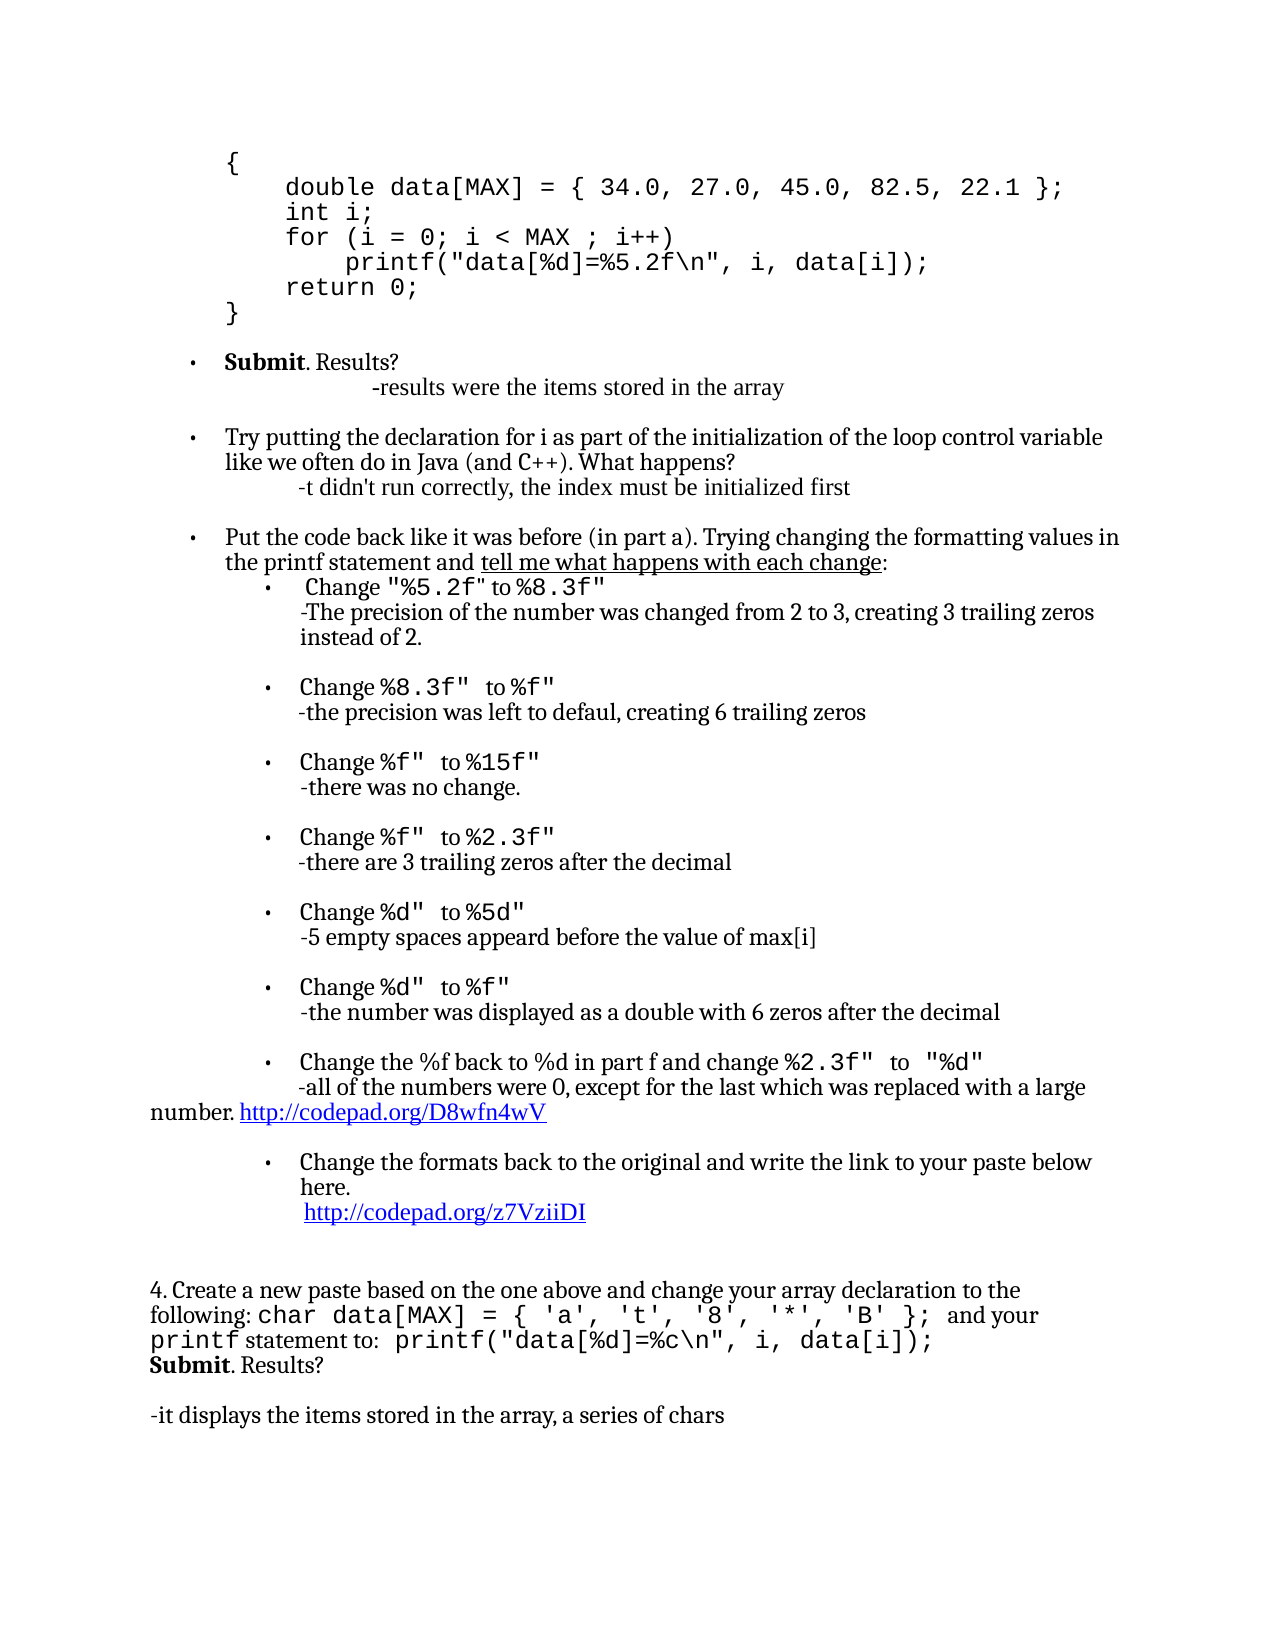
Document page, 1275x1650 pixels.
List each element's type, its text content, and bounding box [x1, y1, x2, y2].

text -all of the numbers were 0, except for the last which was replaced with a large number. http://codepad.org/D8wfn4wV [150, 1075, 1125, 1125]
text -results were the items stored in the array [150, 375, 1125, 400]
text -it displays the items stored in the array, a series of chars [150, 1403, 1125, 1428]
list Change %d" to %f" [262, 975, 1125, 1000]
text for (i = 0; i < MAX ; i++) [225, 225, 1125, 250]
text } [225, 300, 1125, 325]
text http://codepad.org/z7VziiDI [150, 1200, 1125, 1225]
list Change %f" to %15f" [262, 750, 1125, 775]
list Change the formats back to the original and write the link to your paste below here. [262, 1150, 1125, 1200]
text 4. Create a new paste based on the one above and change your array declaration to the following: char data[MAX] = { 'a', 't', '8', '*', 'B' }; and your printf statement to: printf("data[%d]=%c\n", i, data[i]); [150, 1278, 1125, 1353]
text { [225, 150, 1125, 175]
text -The precision of the number was changed from 2 to 3, creating 3 trailing zeros instead of 2. [300, 600, 1125, 650]
list Change the %f back to %d in part f and change %2.3f" to "%d" [262, 1050, 1125, 1075]
list Change %d" to %5d" [262, 900, 1125, 925]
text Submit. Results? [150, 1353, 1125, 1378]
list Change "%5.2f" to %8.3f" [262, 575, 1125, 600]
text int i; [225, 200, 1125, 225]
list Change %8.3f" to %f" [262, 675, 1125, 700]
list Submit. Results? [187, 350, 1125, 375]
text -there are 3 trailing zeros after the decimal [150, 850, 1125, 875]
text double data[MAX] = { 34.0, 27.0, 45.0, 82.5, 22.1 }; [225, 175, 1125, 200]
list Put the code back like it was before (in part a). Trying changing the formatting values in the printf statement and tell me what happens with each change: [187, 525, 1125, 575]
text -the precision was left to defaul, creating 6 trailing zeros [150, 700, 1125, 725]
text -the number was displayed as a double with 6 zeros after the decimal [300, 1000, 1125, 1025]
text -there was no change. [300, 775, 1125, 800]
list Try putting the declaration for i as part of the initialization of the loop control variable like we often do in Java (and C++). What happens? [187, 425, 1125, 475]
text -5 empty spaces appeard before the value of max[i] [300, 925, 1125, 950]
text -t didn't run correctly, the index must be initialized first [150, 475, 1125, 500]
text printf("data[%d]=%5.2f\n", i, data[i]); [225, 250, 1125, 275]
list Change %f" to %2.3f" [262, 825, 1125, 850]
text return 0; [225, 275, 1125, 300]
